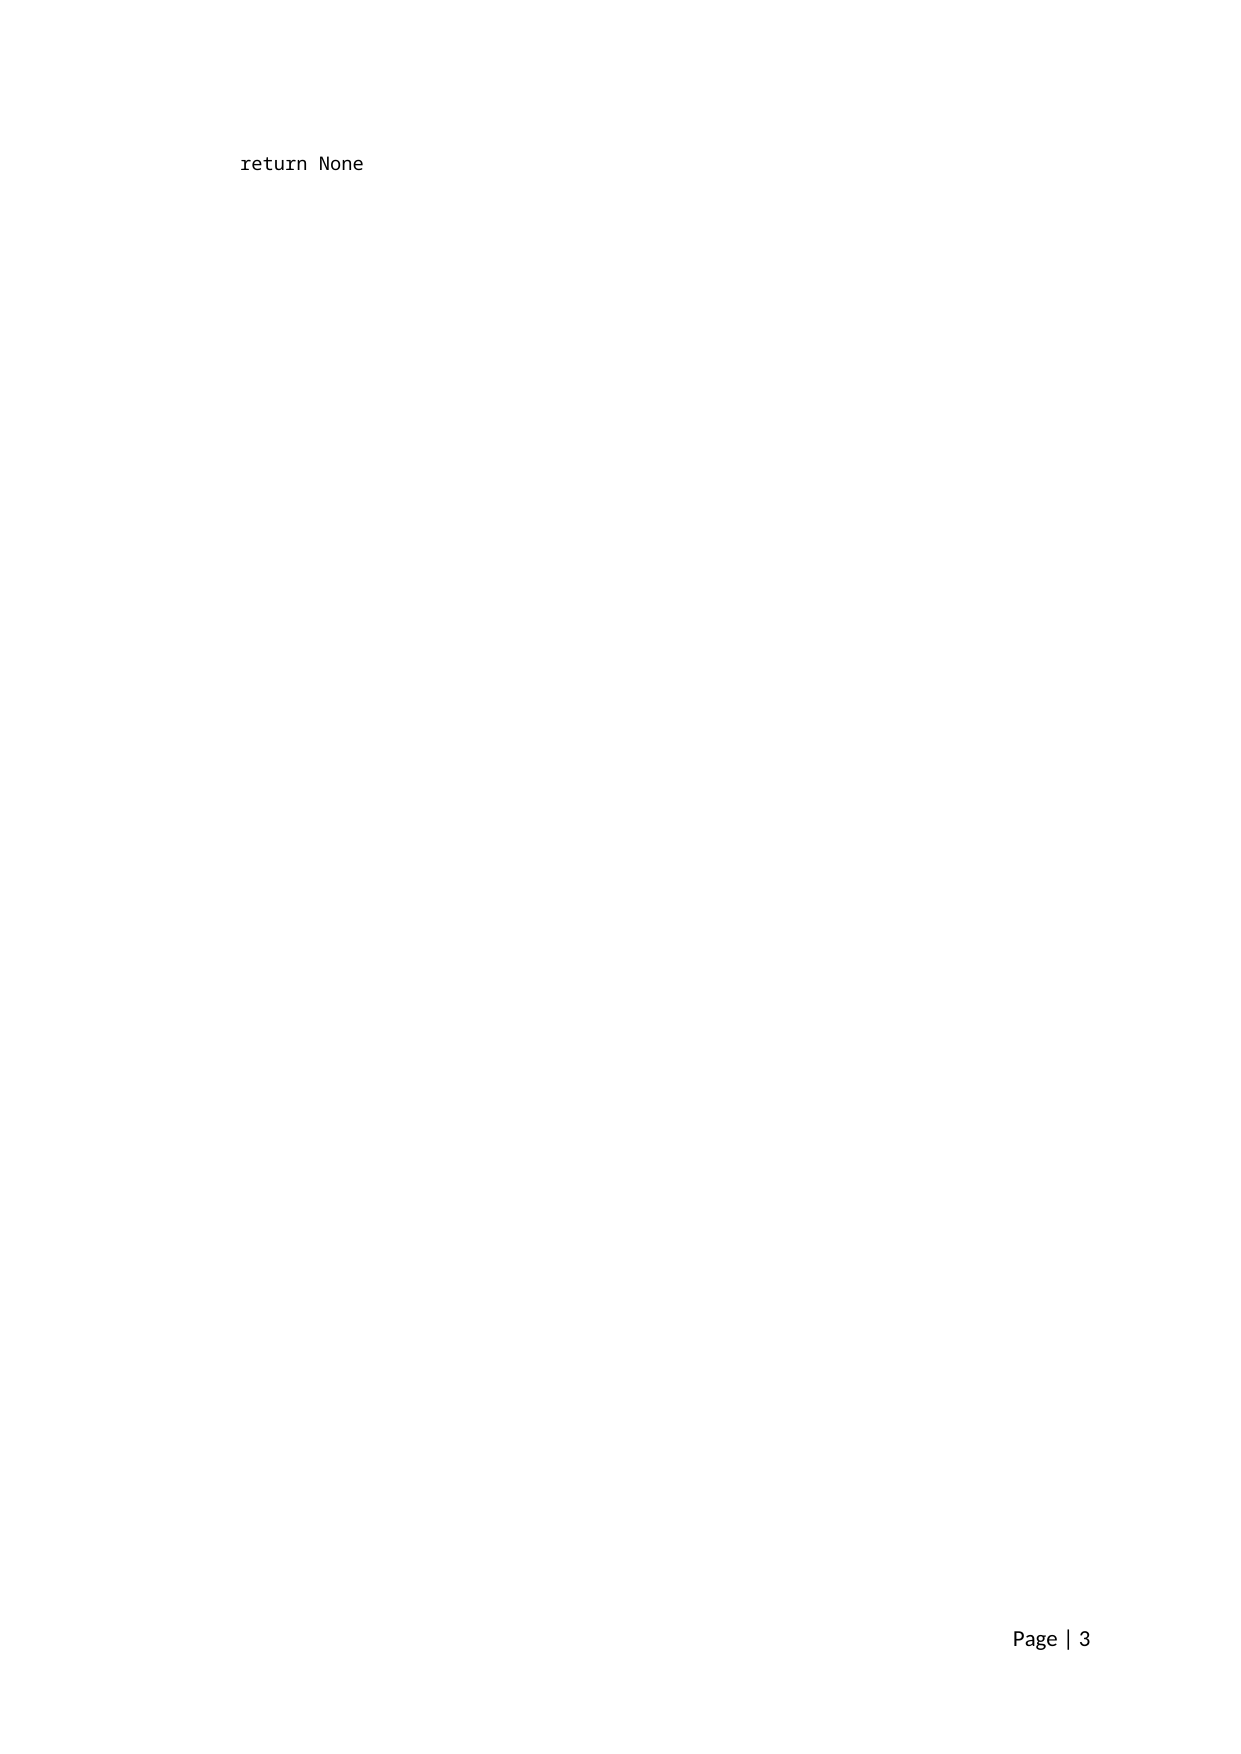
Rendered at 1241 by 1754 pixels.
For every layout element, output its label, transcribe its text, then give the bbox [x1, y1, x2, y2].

text return None [150, 150, 1090, 176]
